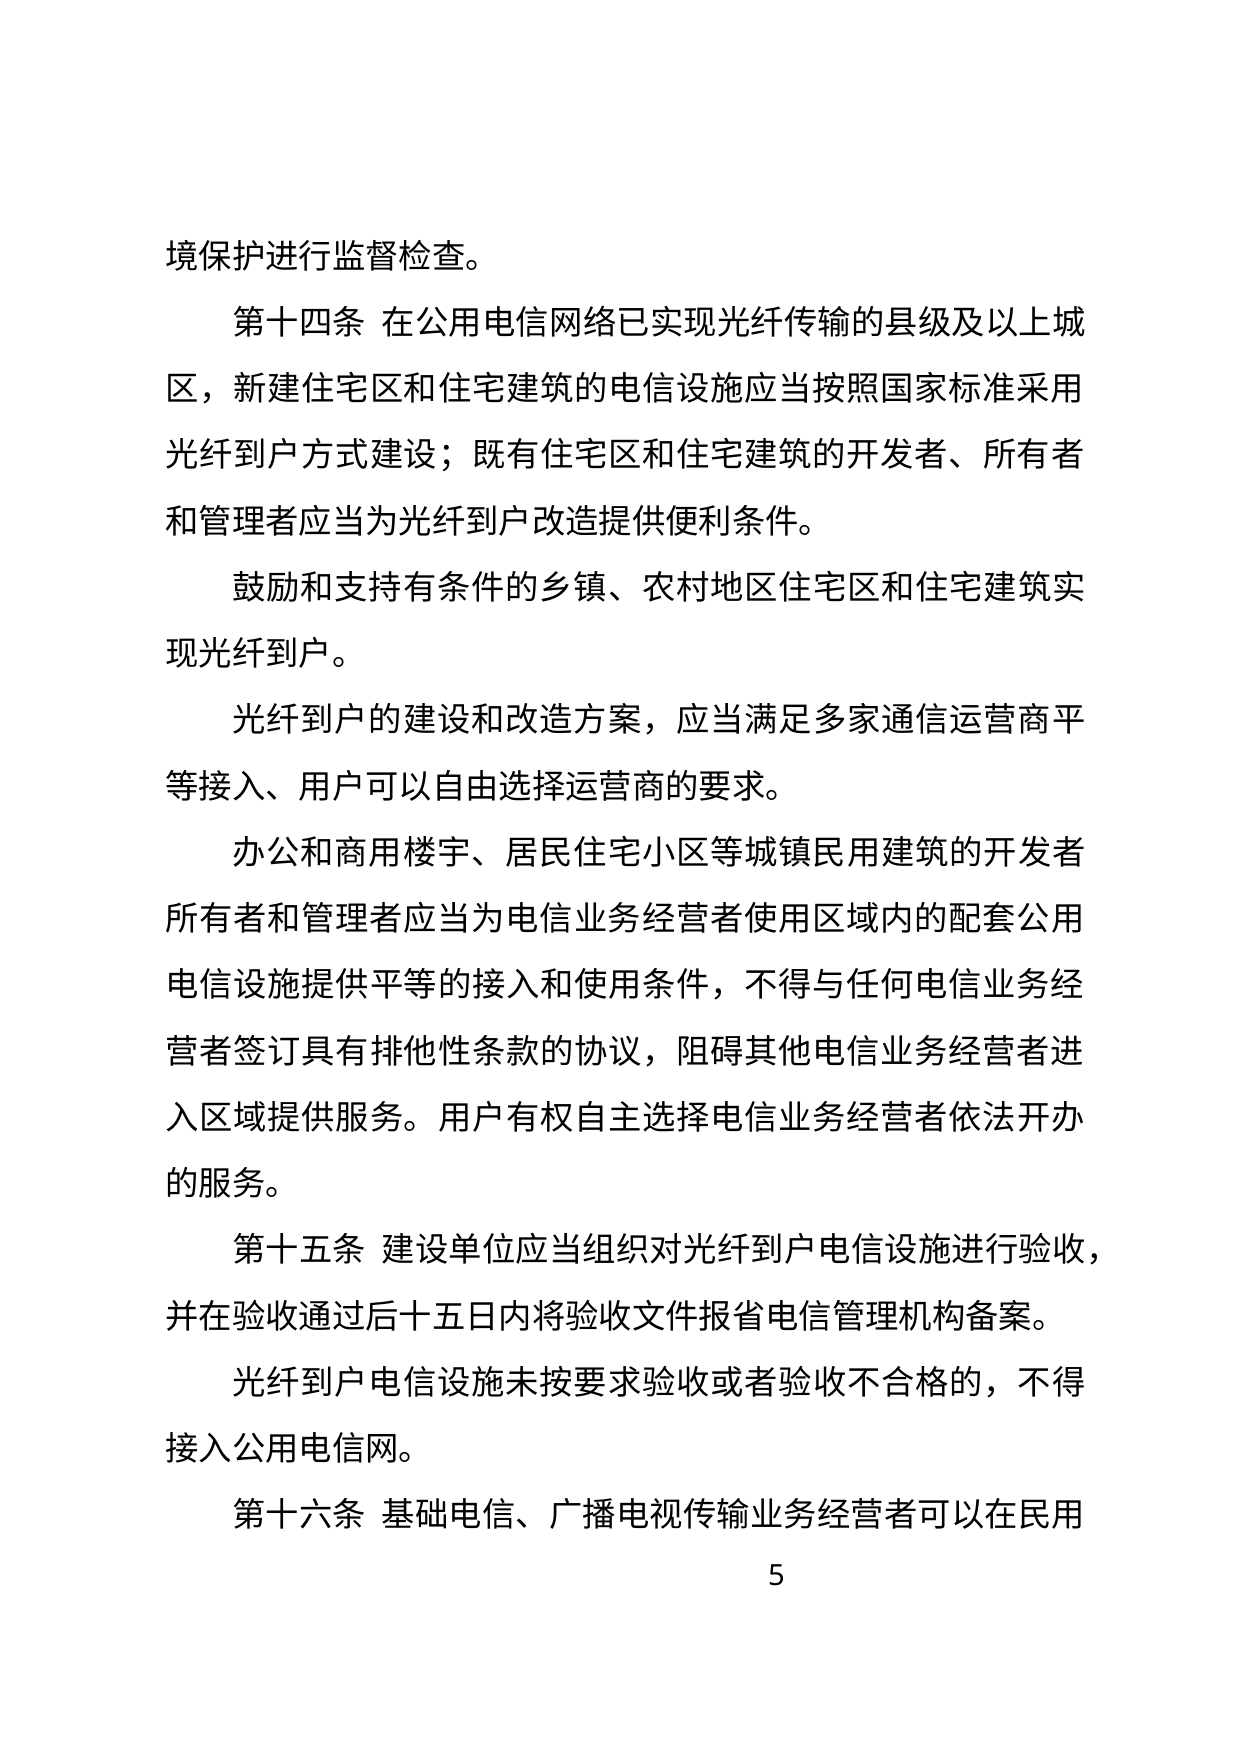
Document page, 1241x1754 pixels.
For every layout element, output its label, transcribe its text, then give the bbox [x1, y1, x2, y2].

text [165, 1479, 1087, 1545]
text 第十四条 在公用电信网络已实现光纤传输的县级及以上城区，新建住宅区和住宅建筑的电信设施应当按照国家标准采用光纤到户方式建设；既有住宅区和住宅建筑的开发者、所有者和管理者应当为光纤到户改造提供便利条件。 [165, 287, 1087, 552]
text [165, 220, 1087, 287]
text 办公和商用楼宇、居民住宅小区等城镇民用建筑的开发者、所有者和管理者应当为电信业务经营者使用区域内的配套公用电信设施提供平等的接入和使用条件，不得与任何电信业务经营者签订具有排他性条款的协议，阻碍其他电信业务经营者进入区域提供服务。用户有权自主选择电信业务经营者依法开办的服务。 [165, 817, 1087, 1214]
text 光纤到户电信设施未按要求验收或者验收不合格的，不得接入公用电信网。 [165, 1347, 1087, 1479]
text 鼓励和支持有条件的乡镇、农村地区住宅区和住宅建筑实现光纤到户。 [165, 552, 1087, 684]
text 光纤到户的建设和改造方案，应当满足多家通信运营商平等接入、用户可以自由选择运营商的要求。 [165, 684, 1087, 817]
text 第十五条 建设单位应当组织对光纤到户电信设施进行验收，并在验收通过后十五日内将验收文件报省电信管理机构备案。 [165, 1214, 1087, 1347]
